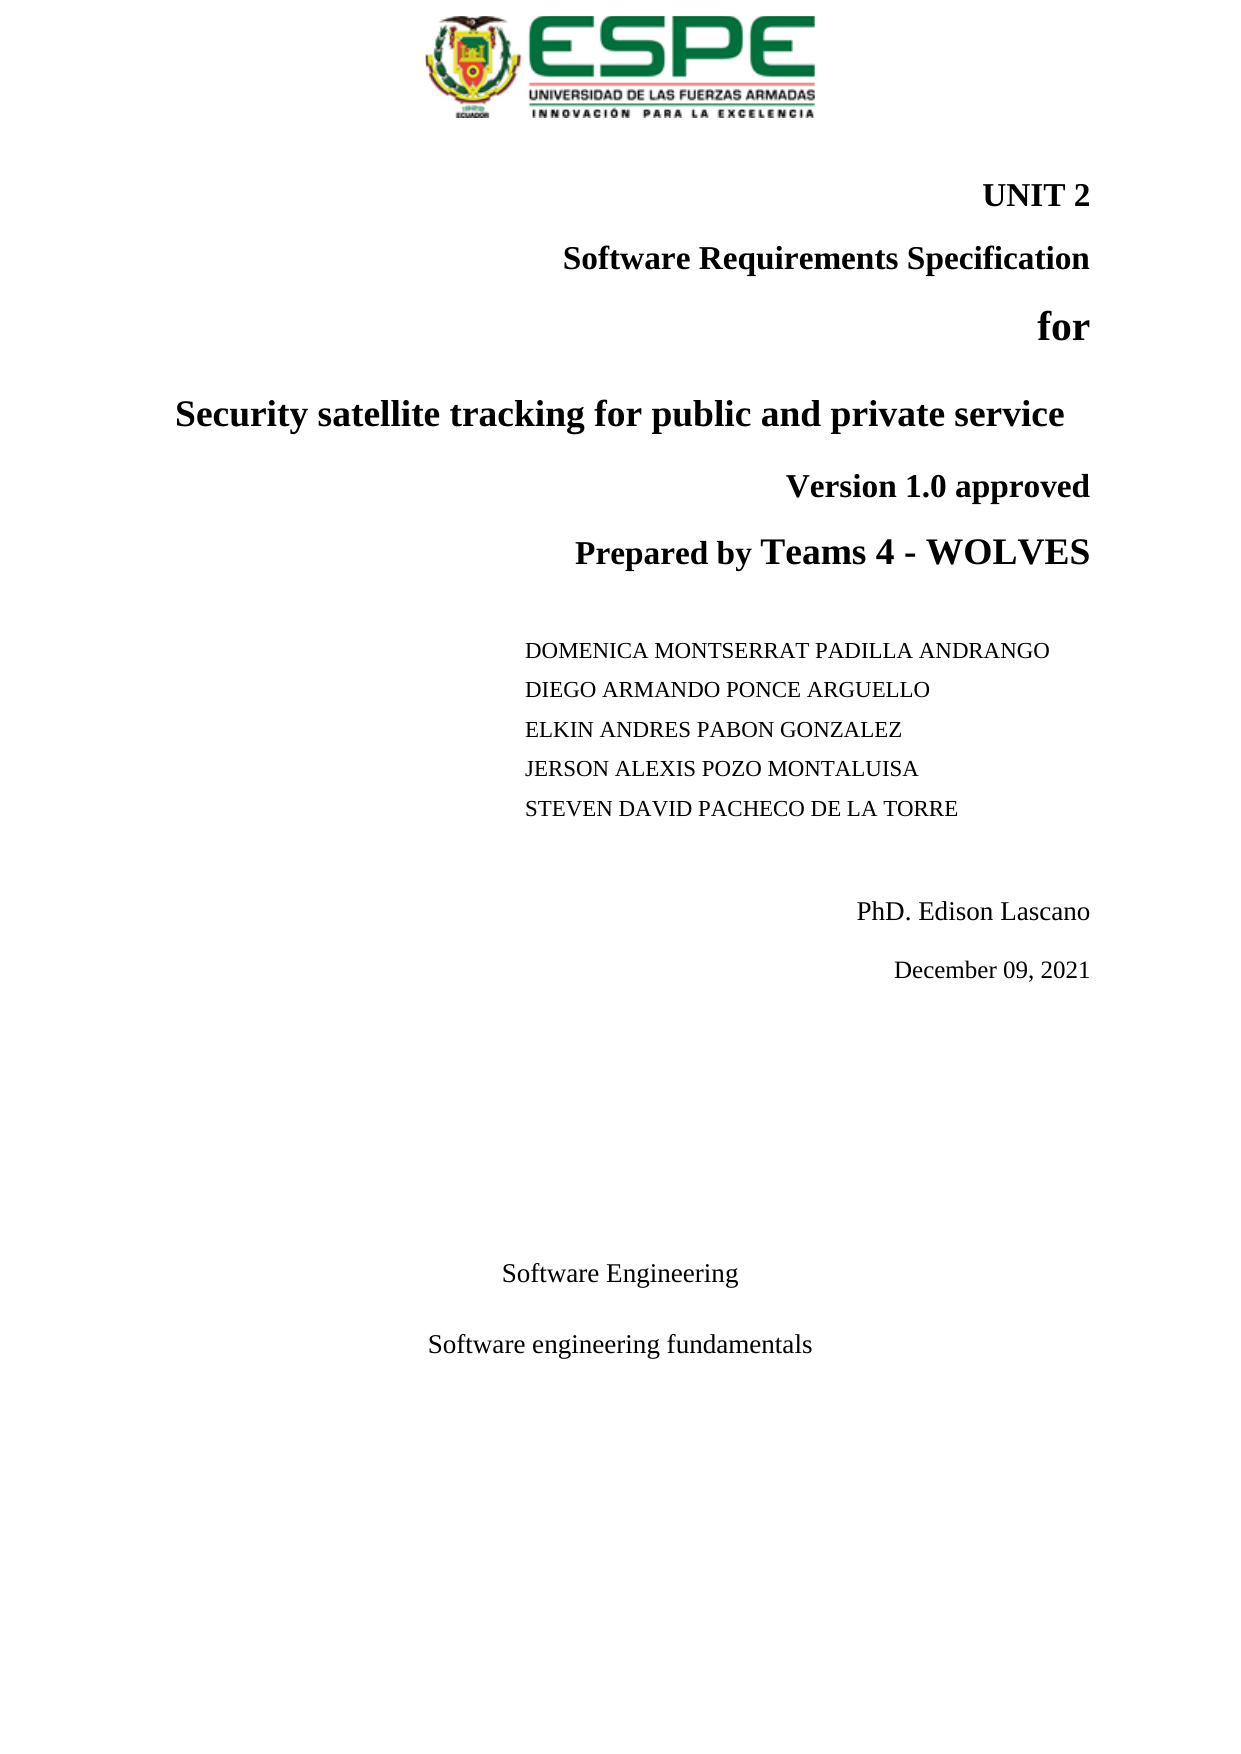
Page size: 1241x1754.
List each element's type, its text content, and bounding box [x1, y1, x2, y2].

text for [150, 302, 1090, 349]
text Prepared by Teams 4 - WOLVES [150, 529, 1090, 572]
text Software engineering fundamentals [150, 1328, 1090, 1359]
text Software Requirements Specification [150, 238, 1090, 277]
text December 09, 2021 [150, 955, 1090, 984]
text JERSON ALEXIS POZO MONTALUISA [525, 755, 1090, 782]
text Version 1.0 approved [150, 466, 1090, 504]
text DIEGO ARMANDO PONCE ARGUELLO [525, 676, 1090, 703]
text DOMENICA MONTSERRAT PADILLA ANDRANGO [525, 637, 1090, 663]
text STEVEN DAVID PACHECO DE LA TORRE [525, 795, 1090, 821]
text PhD. Edison Lascano [150, 894, 1090, 926]
text ELKIN ANDRES PABON GONZALEZ [525, 716, 1090, 742]
text Security satellite tracking for public and private service [150, 391, 1090, 434]
picture [425, 16, 815, 118]
text UNIT 2 [150, 175, 1090, 213]
text Software Engineering [150, 1257, 1090, 1288]
